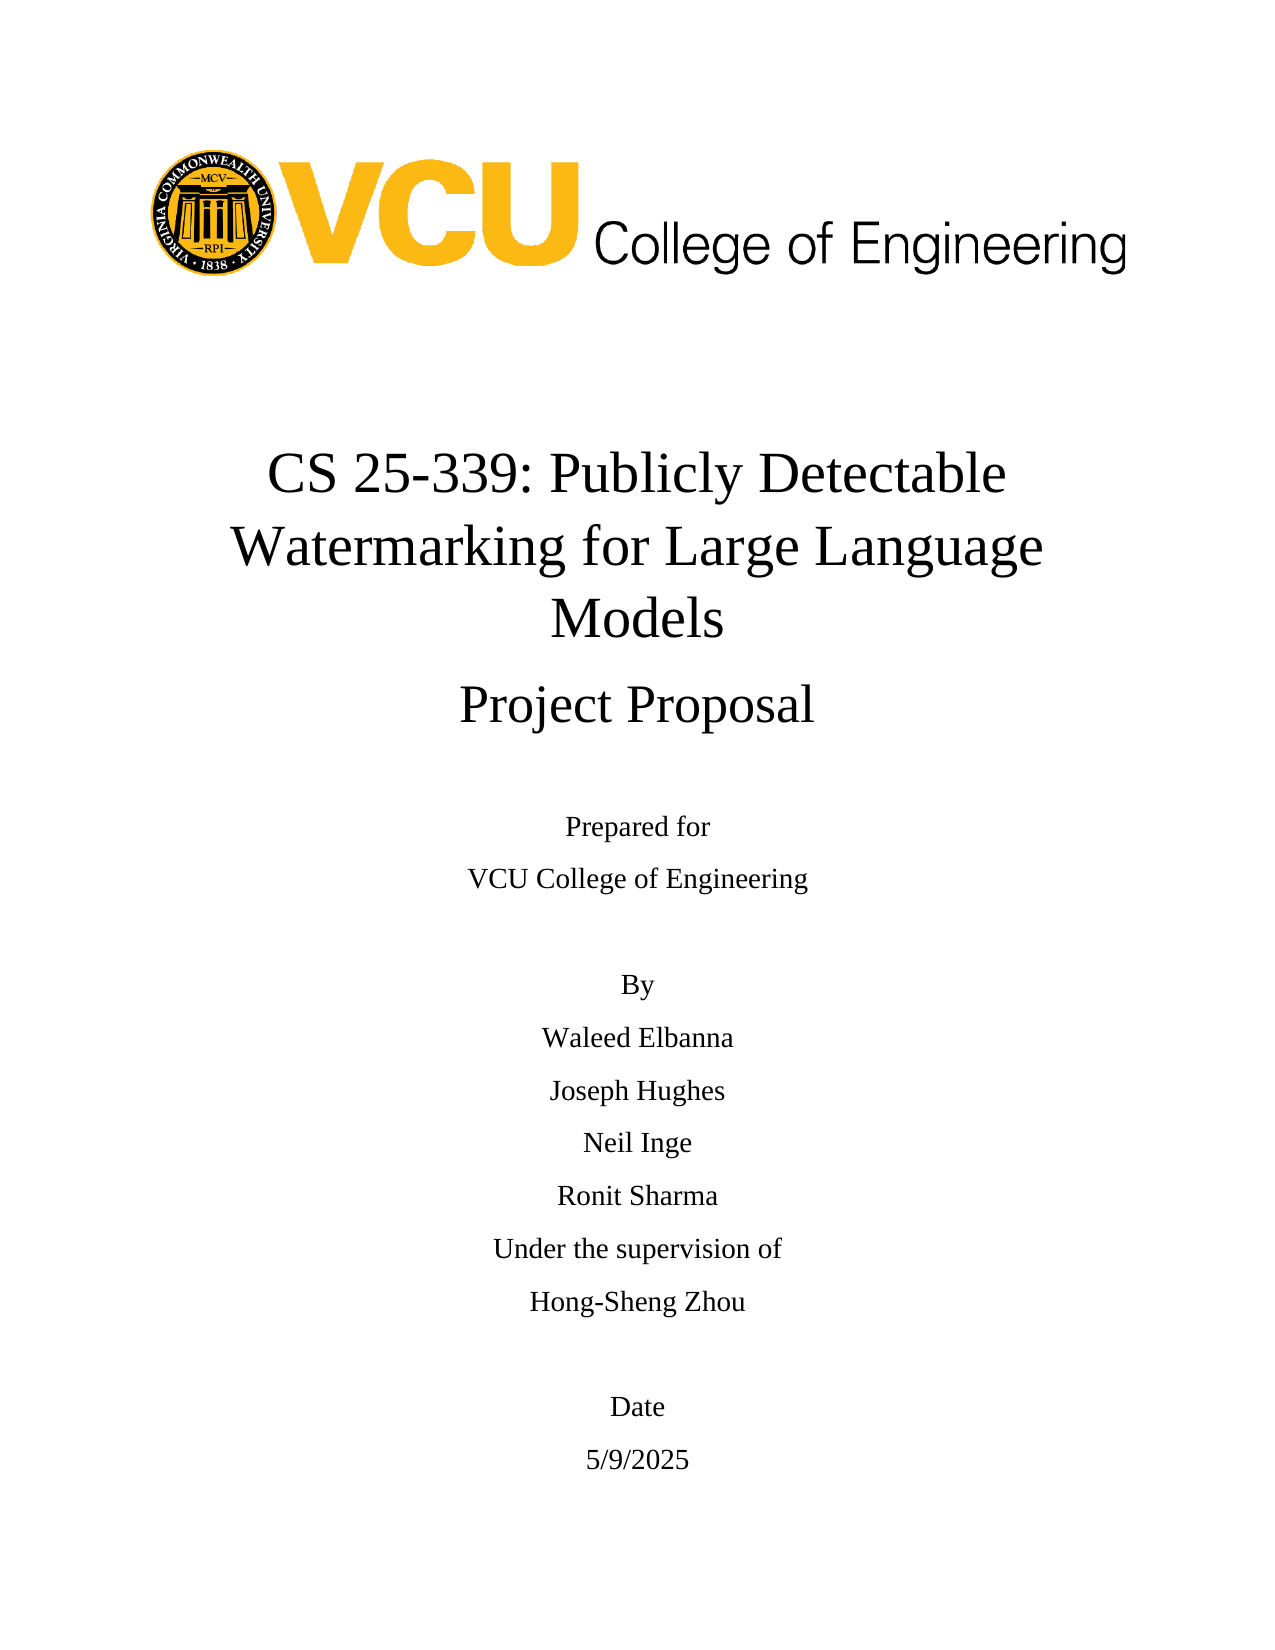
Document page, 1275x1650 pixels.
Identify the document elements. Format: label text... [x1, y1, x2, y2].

picture [150, 150, 1125, 276]
text By [150, 967, 1125, 1001]
text 5/9/2025 [150, 1442, 1125, 1476]
text Joseph Hughes [150, 1073, 1125, 1106]
text Date [150, 1389, 1125, 1423]
text VCU College of Engineering [150, 861, 1125, 895]
text CS 25-339: Publicly Detectable Watermarking for Large Language Models [150, 438, 1125, 650]
text Ronit Sharma [150, 1178, 1125, 1212]
text Under the supervision of [150, 1231, 1125, 1265]
text Neil Inge [150, 1126, 1125, 1159]
text Hong-Sheng Zhou [150, 1284, 1125, 1317]
text Waleed Elbanna [150, 1020, 1125, 1053]
text Prepared for [150, 809, 1125, 842]
